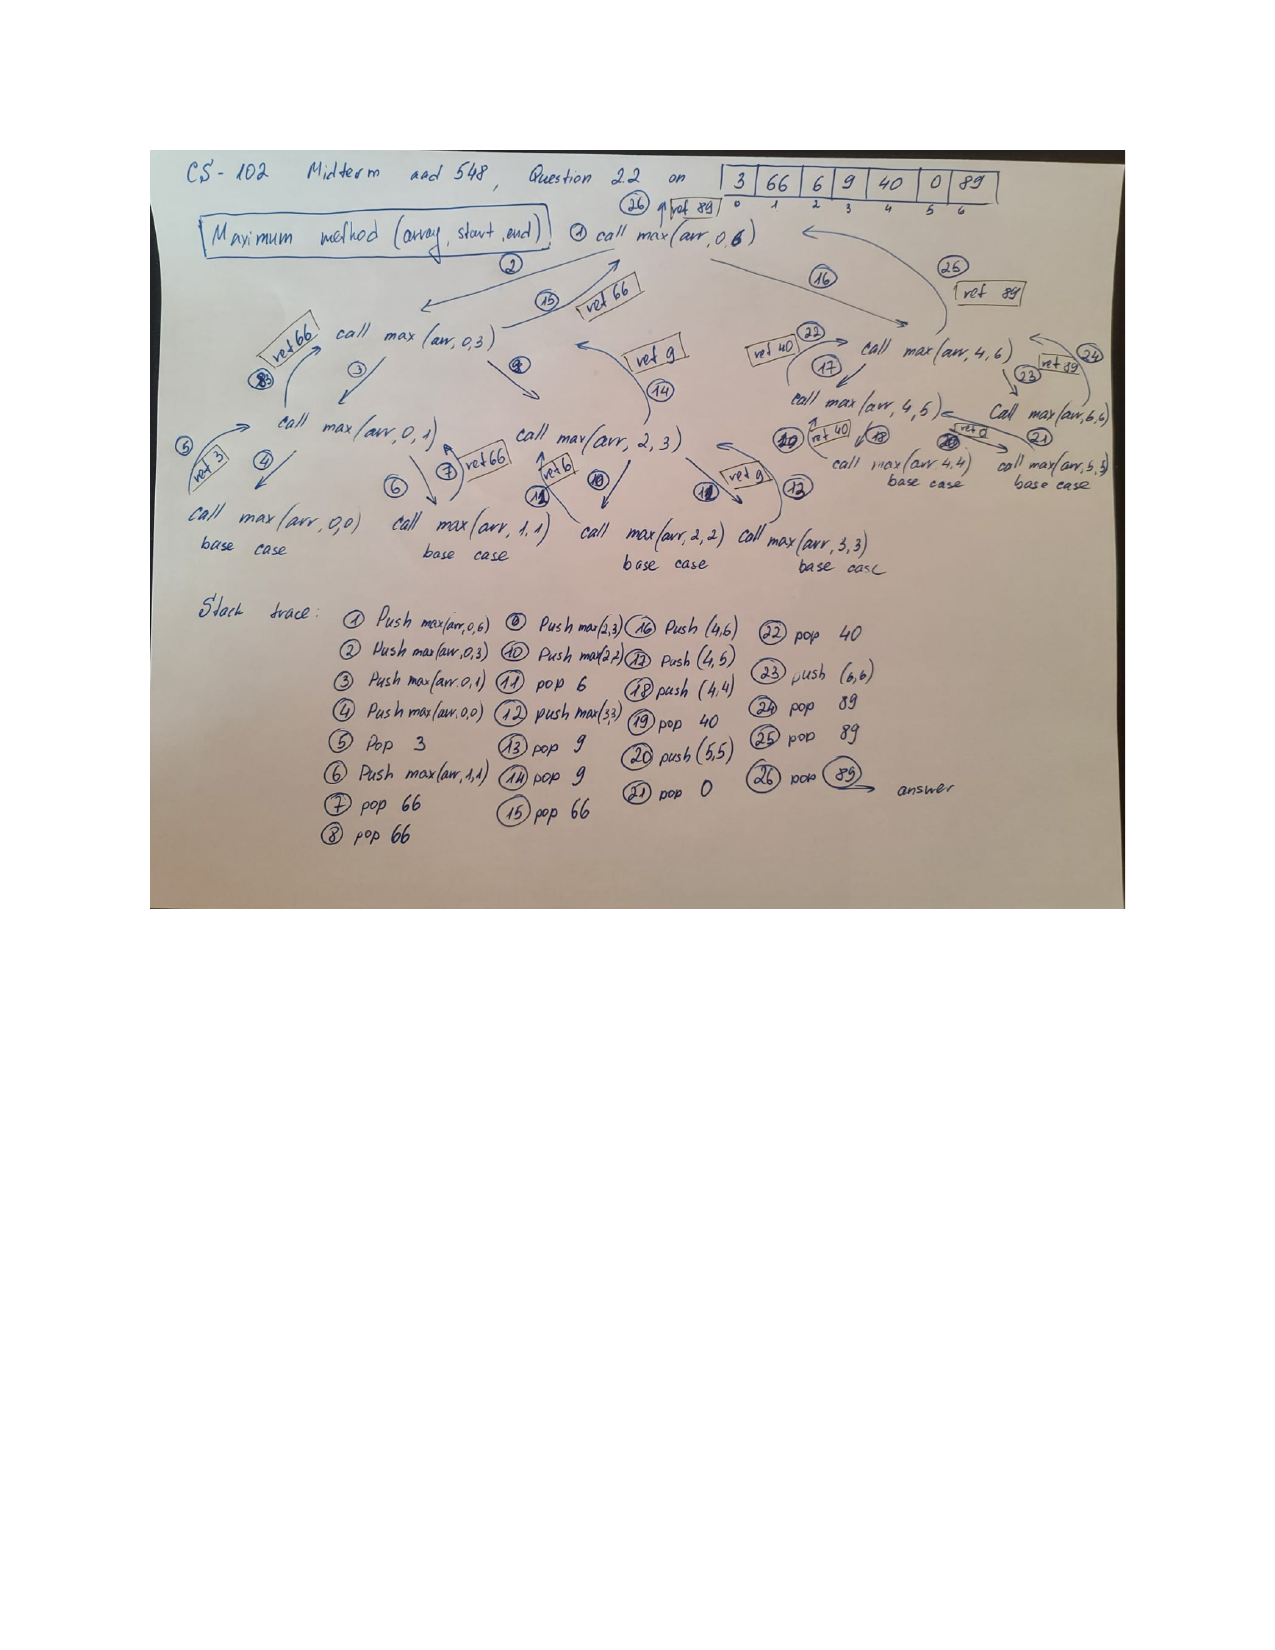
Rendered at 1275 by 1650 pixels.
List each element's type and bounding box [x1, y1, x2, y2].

picture [150, 150, 1125, 909]
